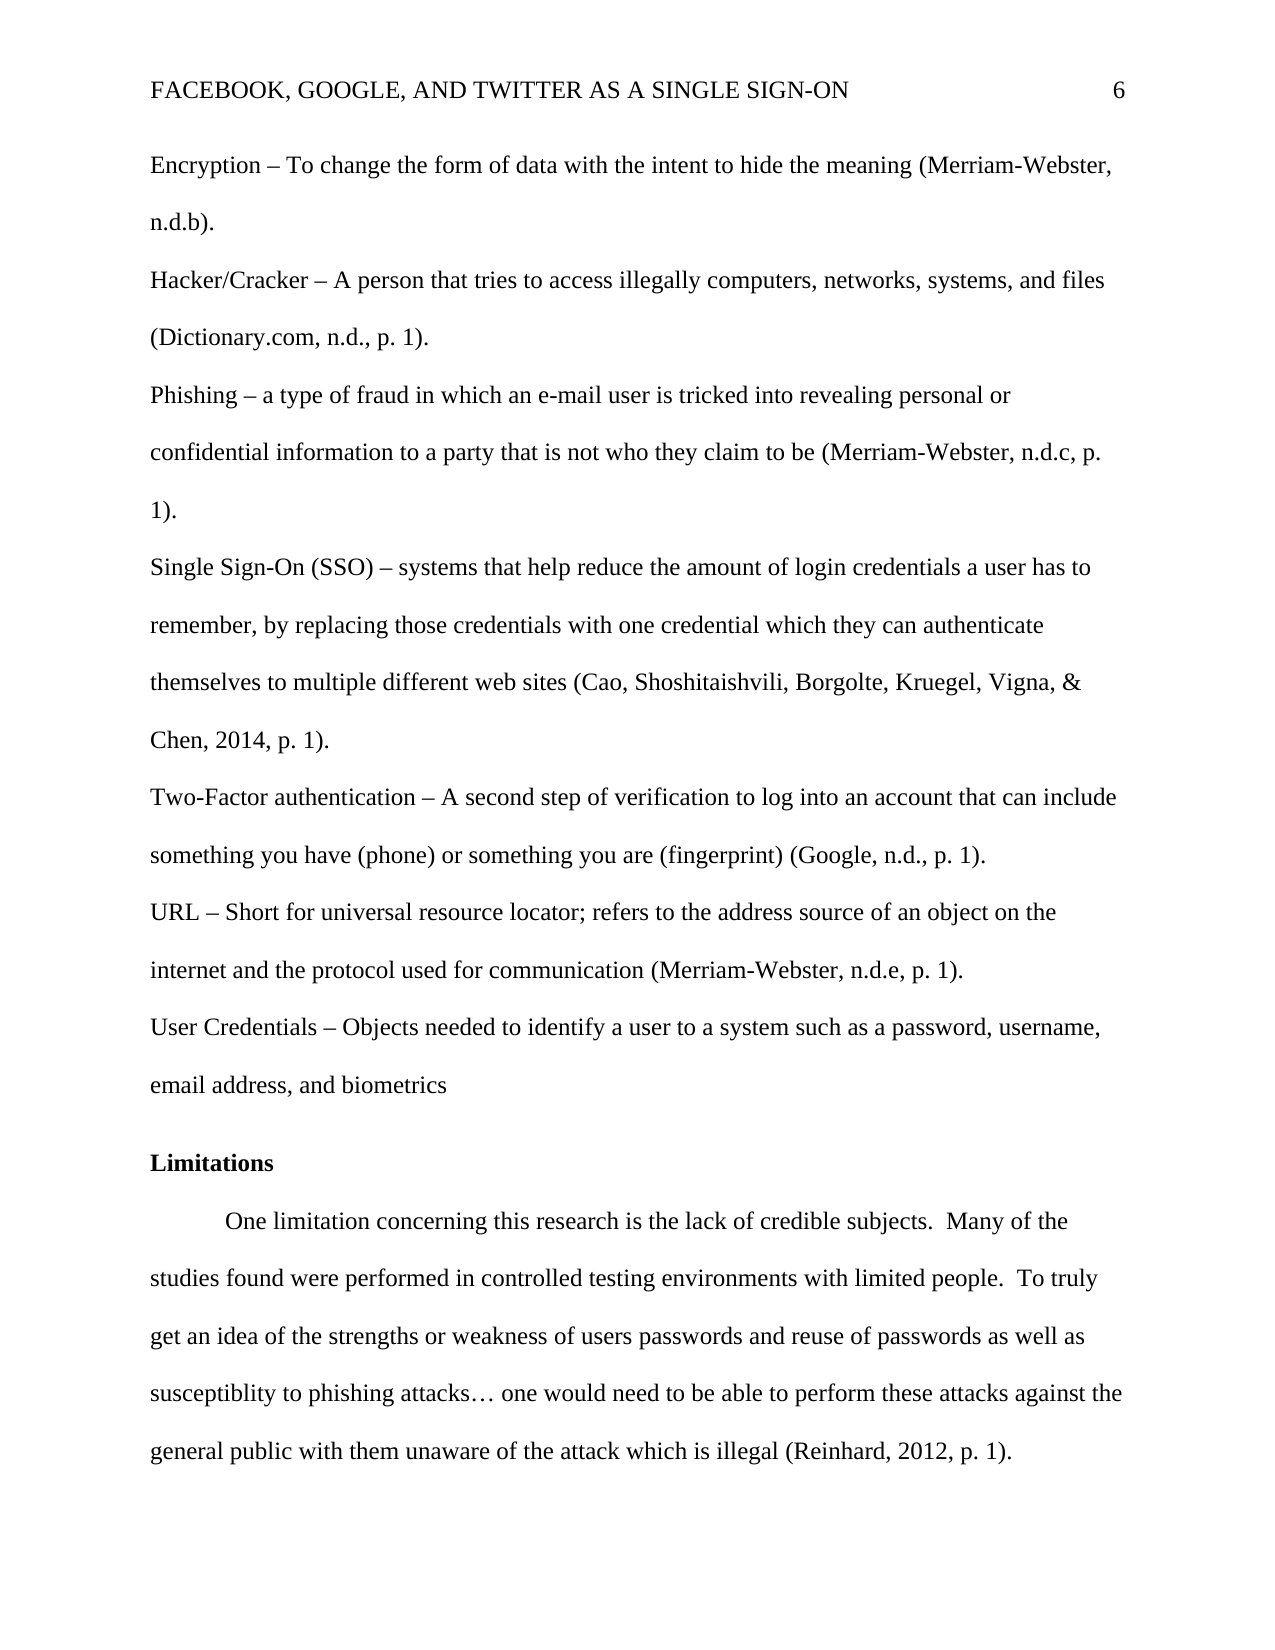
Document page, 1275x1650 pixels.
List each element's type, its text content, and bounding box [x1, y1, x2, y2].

subtitle Limitations [150, 1148, 1125, 1177]
text Phishing – a type of fraud in which an e-mail user is tricked into revealing personal or confidential information to a party that is not who they claim to be . [150, 380, 1125, 524]
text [150, 1206, 1125, 1464]
text Single Sign-On (SSO) – systems that help reduce the amount of login credentials a user has to remember, by replacing those credentials with one credential which they can authenticate themselves to multiple different web sites (Cao, Shoshitaishvili, Borgolte, Kruegel, Vigna, & Chen, 2014, p. 1). [150, 552, 1125, 754]
text URL – Short for universal resource locator; refers to the address source of an object on the internet and the protocol used for communication . [150, 897, 1125, 984]
text User Credentials – Objects needed to identify a user to a system such as a password, username, email address, and biometrics [150, 1012, 1125, 1099]
text Two-Factor authentication – A second step of verification to log into an account that can include something you have (phone) or something you are (fingerprint) . [150, 782, 1125, 869]
text Hacker/Cracker – A person that tries to access illegally computers, networks, systems, and files . [150, 265, 1125, 351]
text Encryption – To change the form of data with the intent to hide the meaning . [150, 150, 1125, 236]
